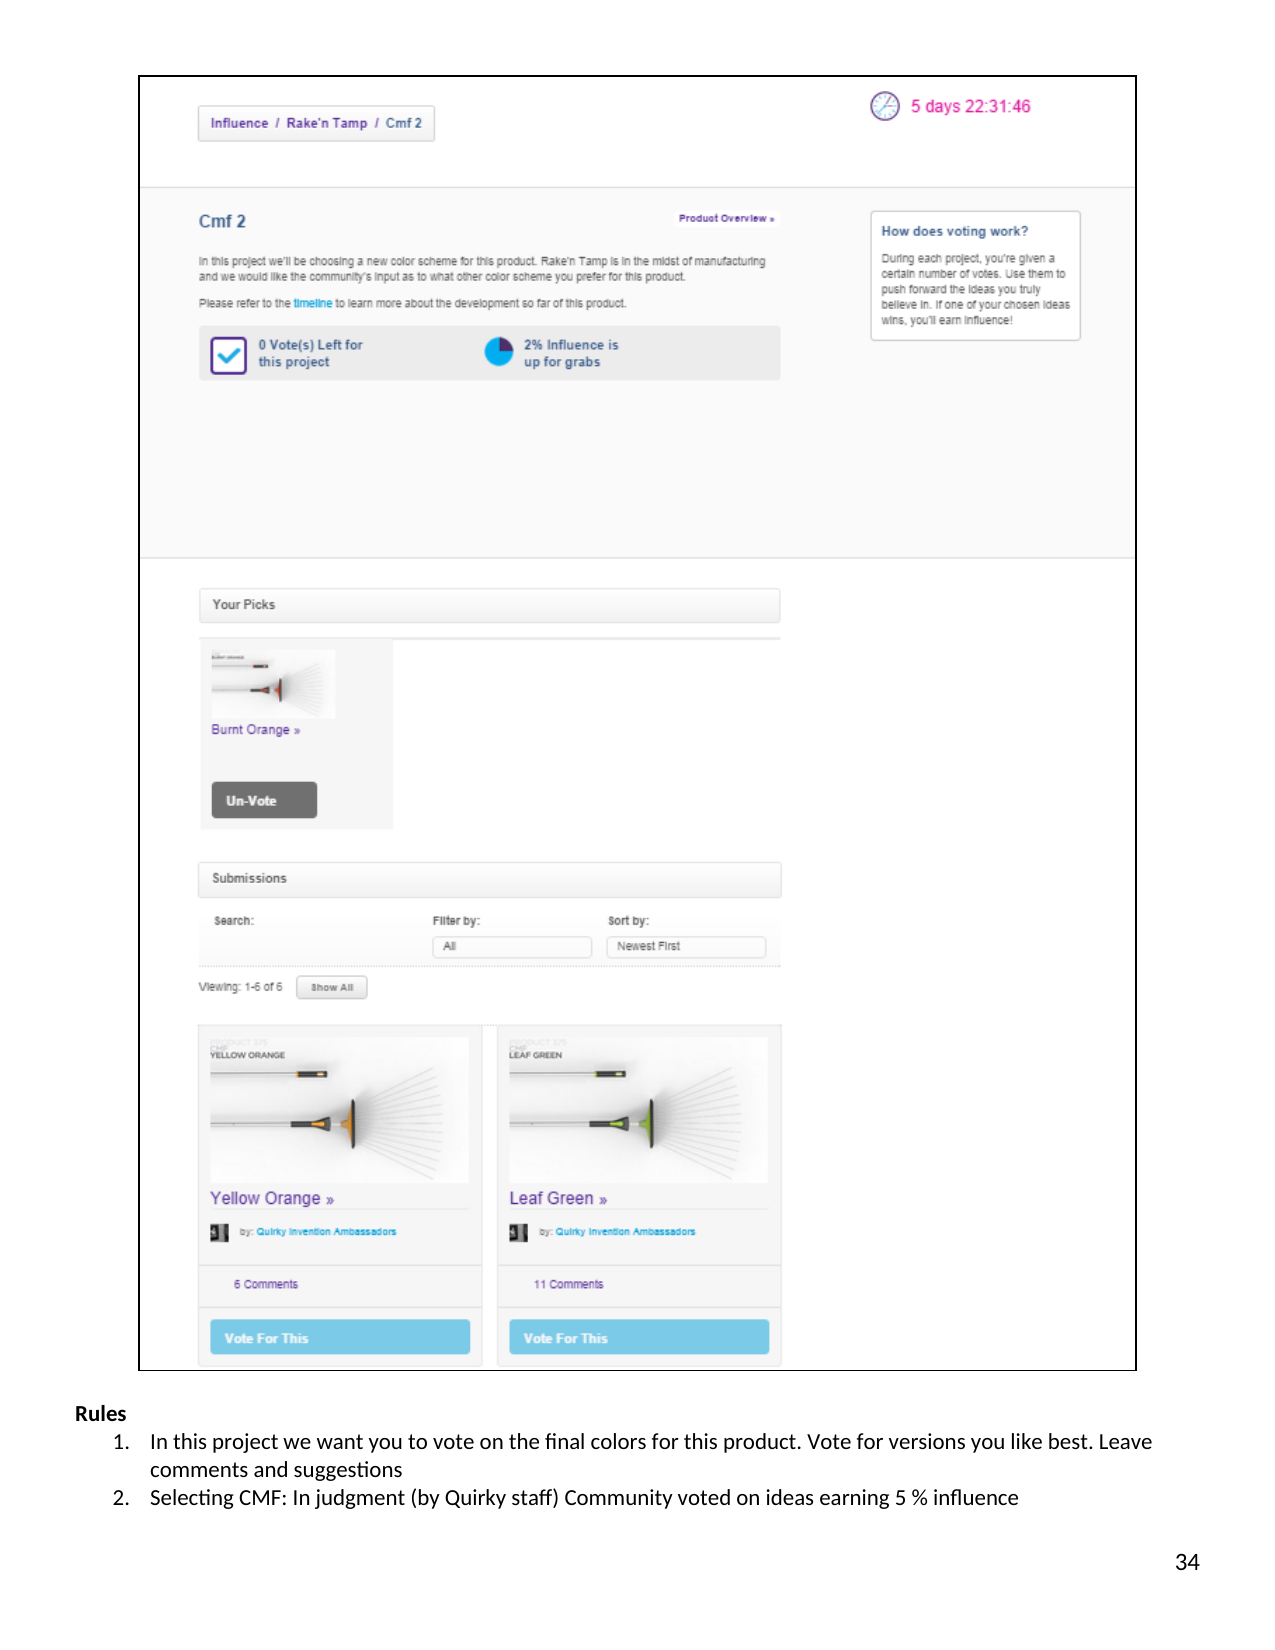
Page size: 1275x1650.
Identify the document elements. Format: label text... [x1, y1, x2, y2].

picture [140, 77, 1135, 1370]
text Rules [75, 1399, 1200, 1427]
list In this project we want you to vote on the final colors for this product. Vote for versions you like best. Leave comments and suggestions [112, 1427, 1200, 1483]
list Selecting CMF: In judgment (by Quirky staff) Community voted on ideas earning 5 % influence [112, 1483, 1200, 1511]
